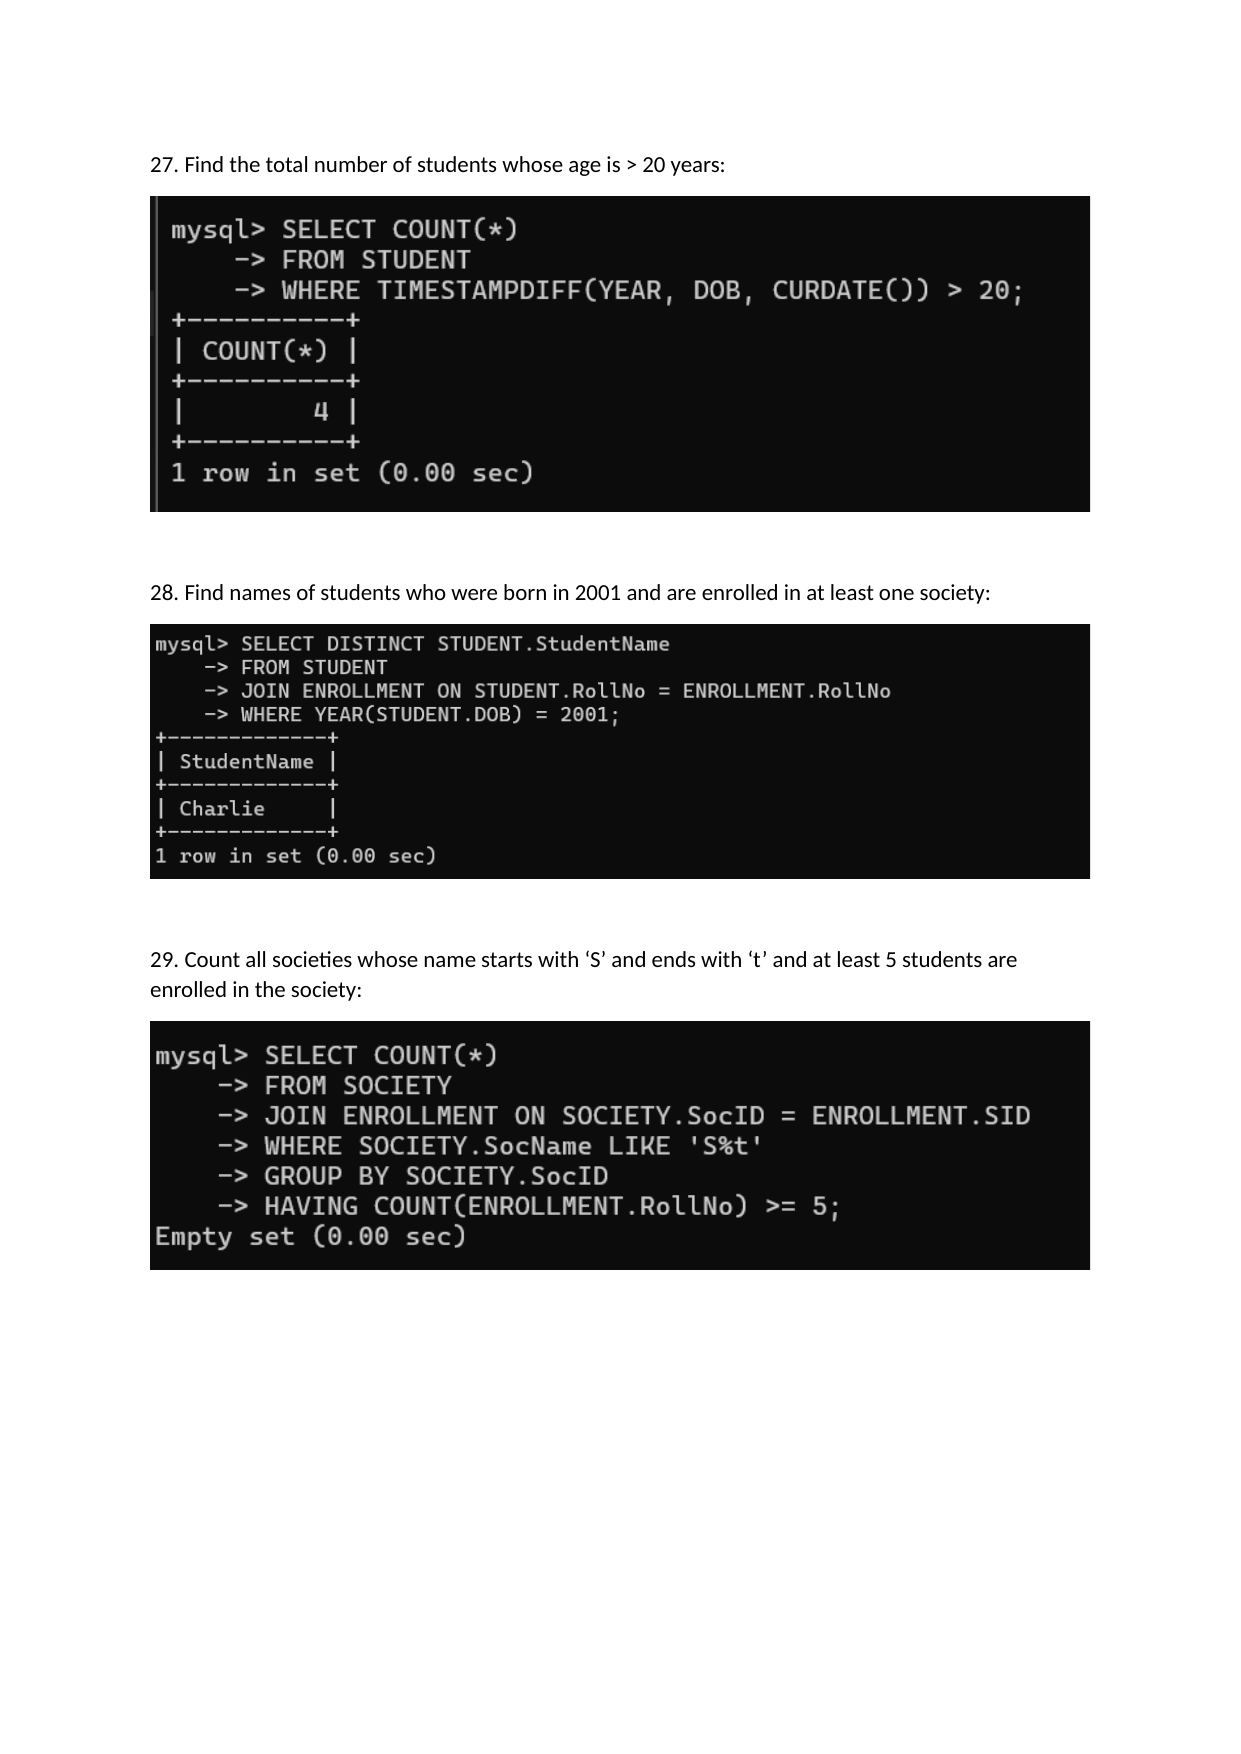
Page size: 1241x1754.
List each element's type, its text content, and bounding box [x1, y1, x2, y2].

text 28. Find names of students who were born in 2001 and are enrolled in at least one society: [150, 578, 1090, 606]
picture [150, 196, 1091, 512]
text 27. Find the total number of students whose age is > 20 years: [150, 150, 1090, 178]
text 29. Count all societies whose name starts with ‘S’ and ends with ‘t’ and at least 5 students are enrolled in the society: [150, 945, 1090, 1003]
picture [150, 624, 1091, 879]
picture [150, 1021, 1091, 1270]
